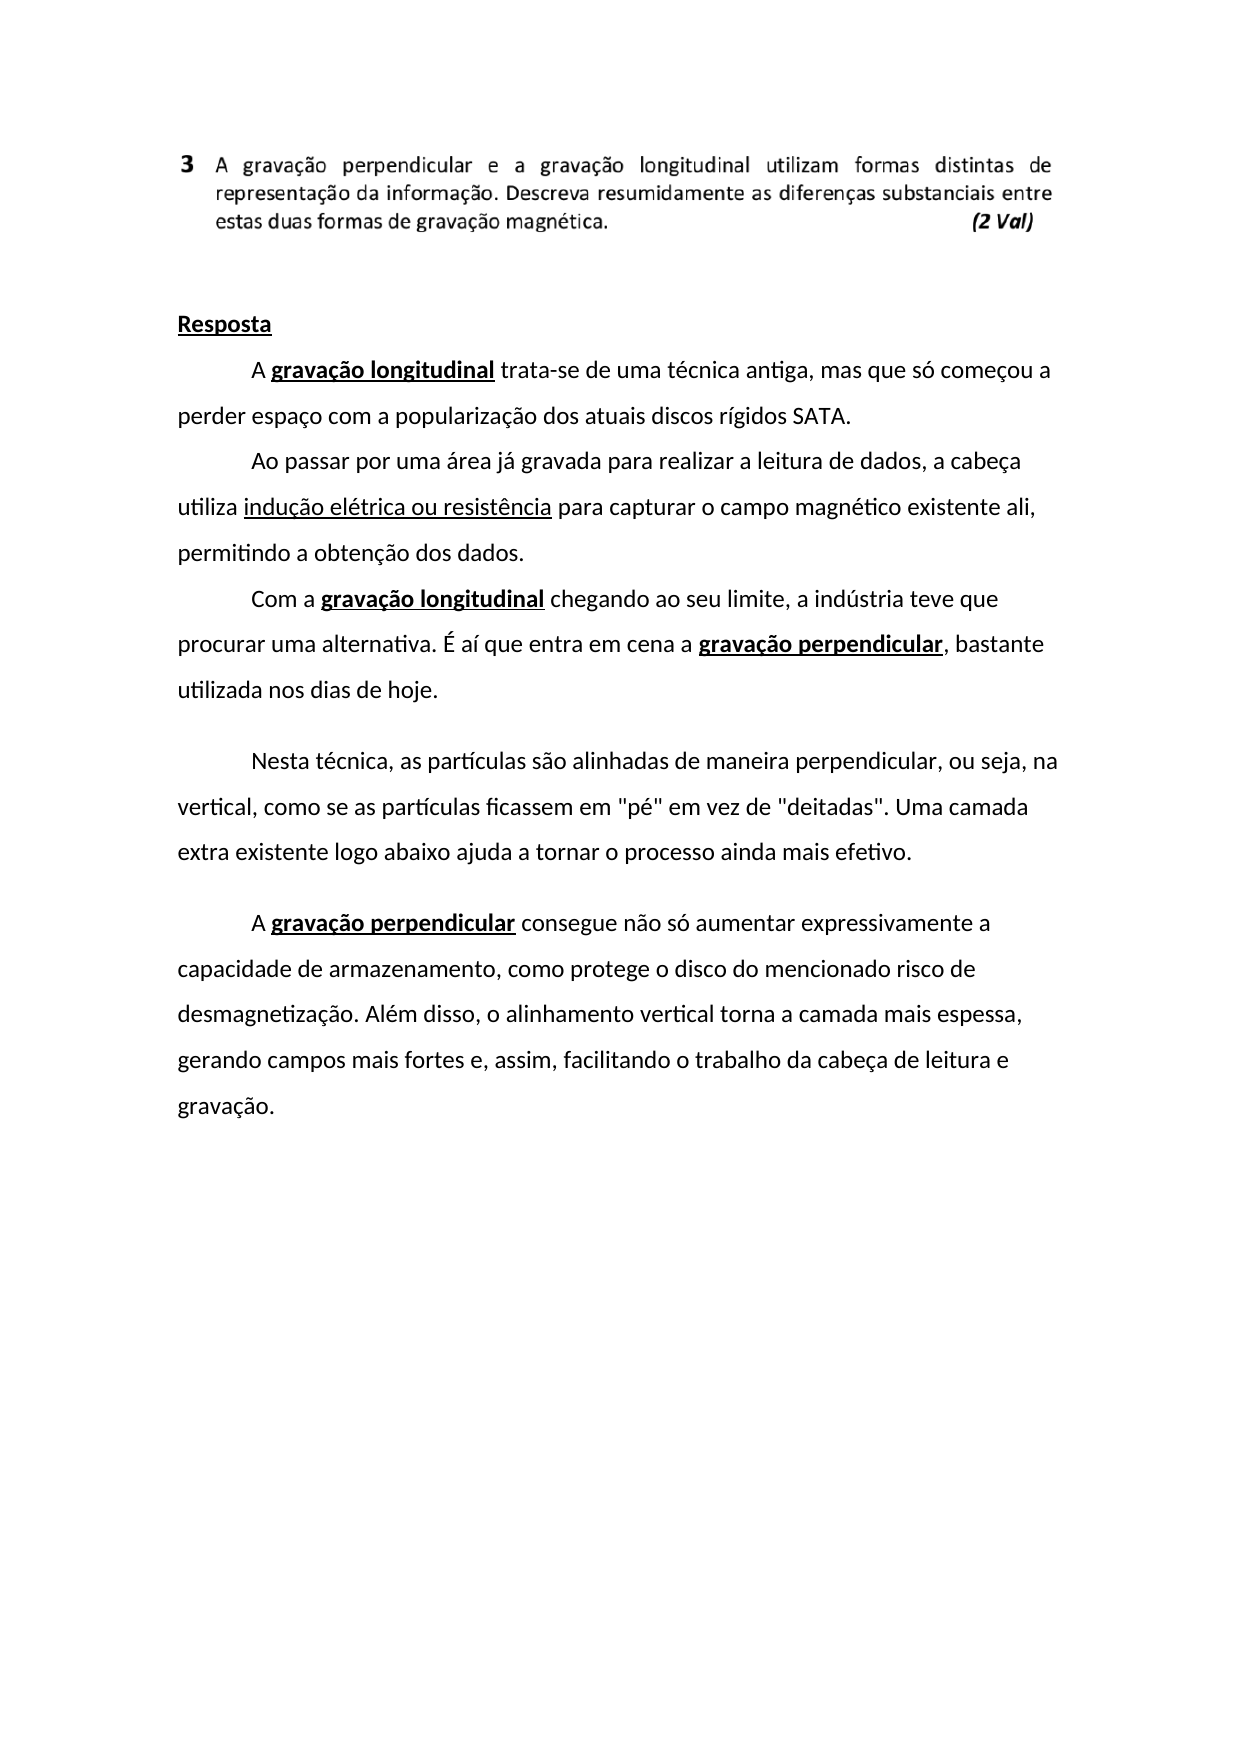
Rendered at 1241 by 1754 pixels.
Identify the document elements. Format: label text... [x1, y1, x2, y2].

text Nesta técnica, as partículas são alinhadas de maneira perpendicular, ou seja, na vertical, como se as partículas ficassem em "pé" em vez de "deitadas". Uma camada extra existente logo abaixo ajuda a tornar o processo ainda mais efetivo. [177, 745, 1063, 867]
text A gravação perpendicular consegue não só aumentar expressivamente a capacidade de armazenamento, como protege o disco do mencionado risco de desmagnetização. Além disso, o alinhamento vertical torna a camada mais espessa, gerando campos mais fortes e, assim, facilitando o trabalho da cabeça de leitura e gravação. [177, 907, 1063, 1121]
text Resposta [177, 308, 1063, 339]
picture [177, 147, 1063, 248]
text A gravação longitudinal trata-se de uma técnica antiga, mas que só começou a perder espaço com a popularização dos atuais discos rígidos SATA. [177, 354, 1063, 430]
text Com a gravação longitudinal chegando ao seu limite, a indústria teve que procurar uma alternativa. É aí que entra em cena a gravação perpendicular, bastante utilizada nos dias de hoje. [177, 583, 1063, 705]
text Ao passar por uma área já gravada para realizar a leitura de dados, a cabeça utiliza indução elétrica ou resistência para capturar o campo magnético existente ali, permitindo a obtenção dos dados. [177, 446, 1063, 567]
